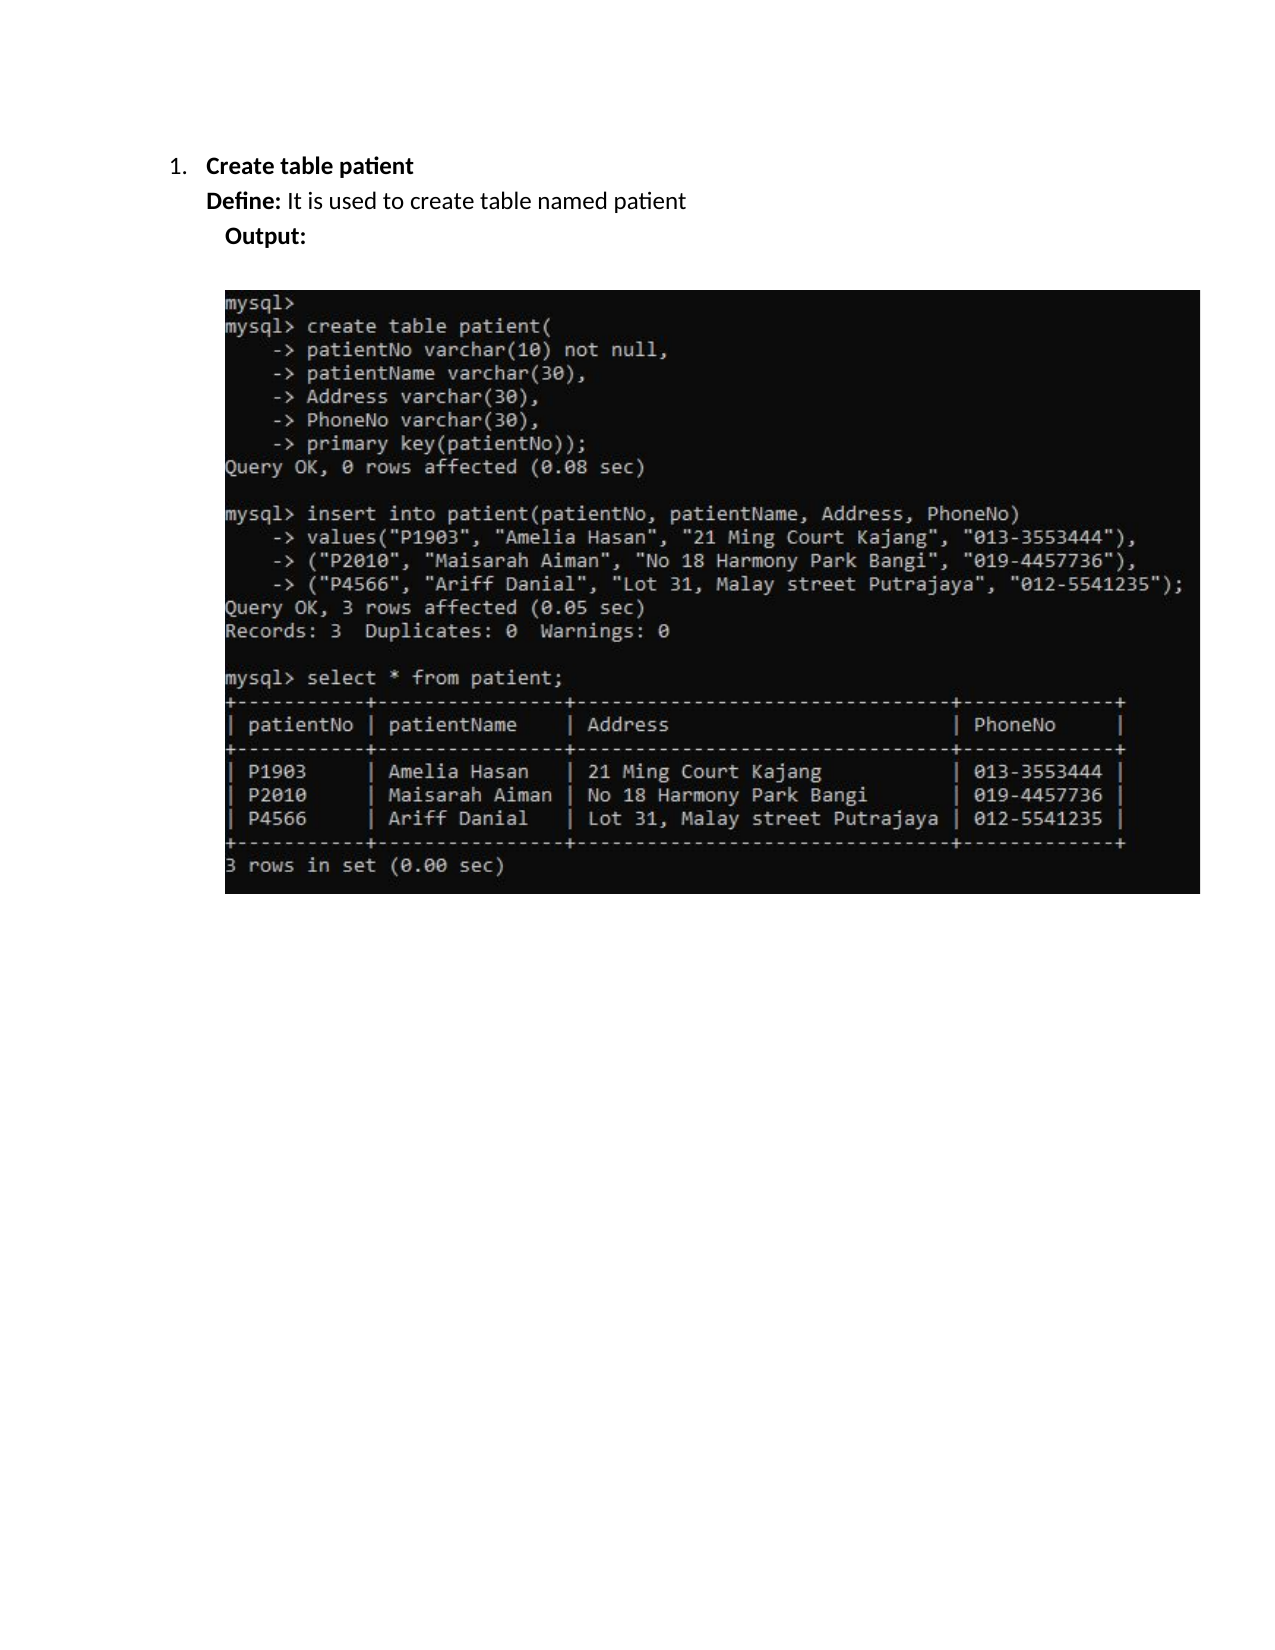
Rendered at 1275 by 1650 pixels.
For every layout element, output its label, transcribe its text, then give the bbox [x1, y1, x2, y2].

picture [225, 290, 1200, 894]
list Create table patient Define: It is used to create table named patient [169, 150, 1125, 216]
list Output: [225, 220, 1125, 251]
